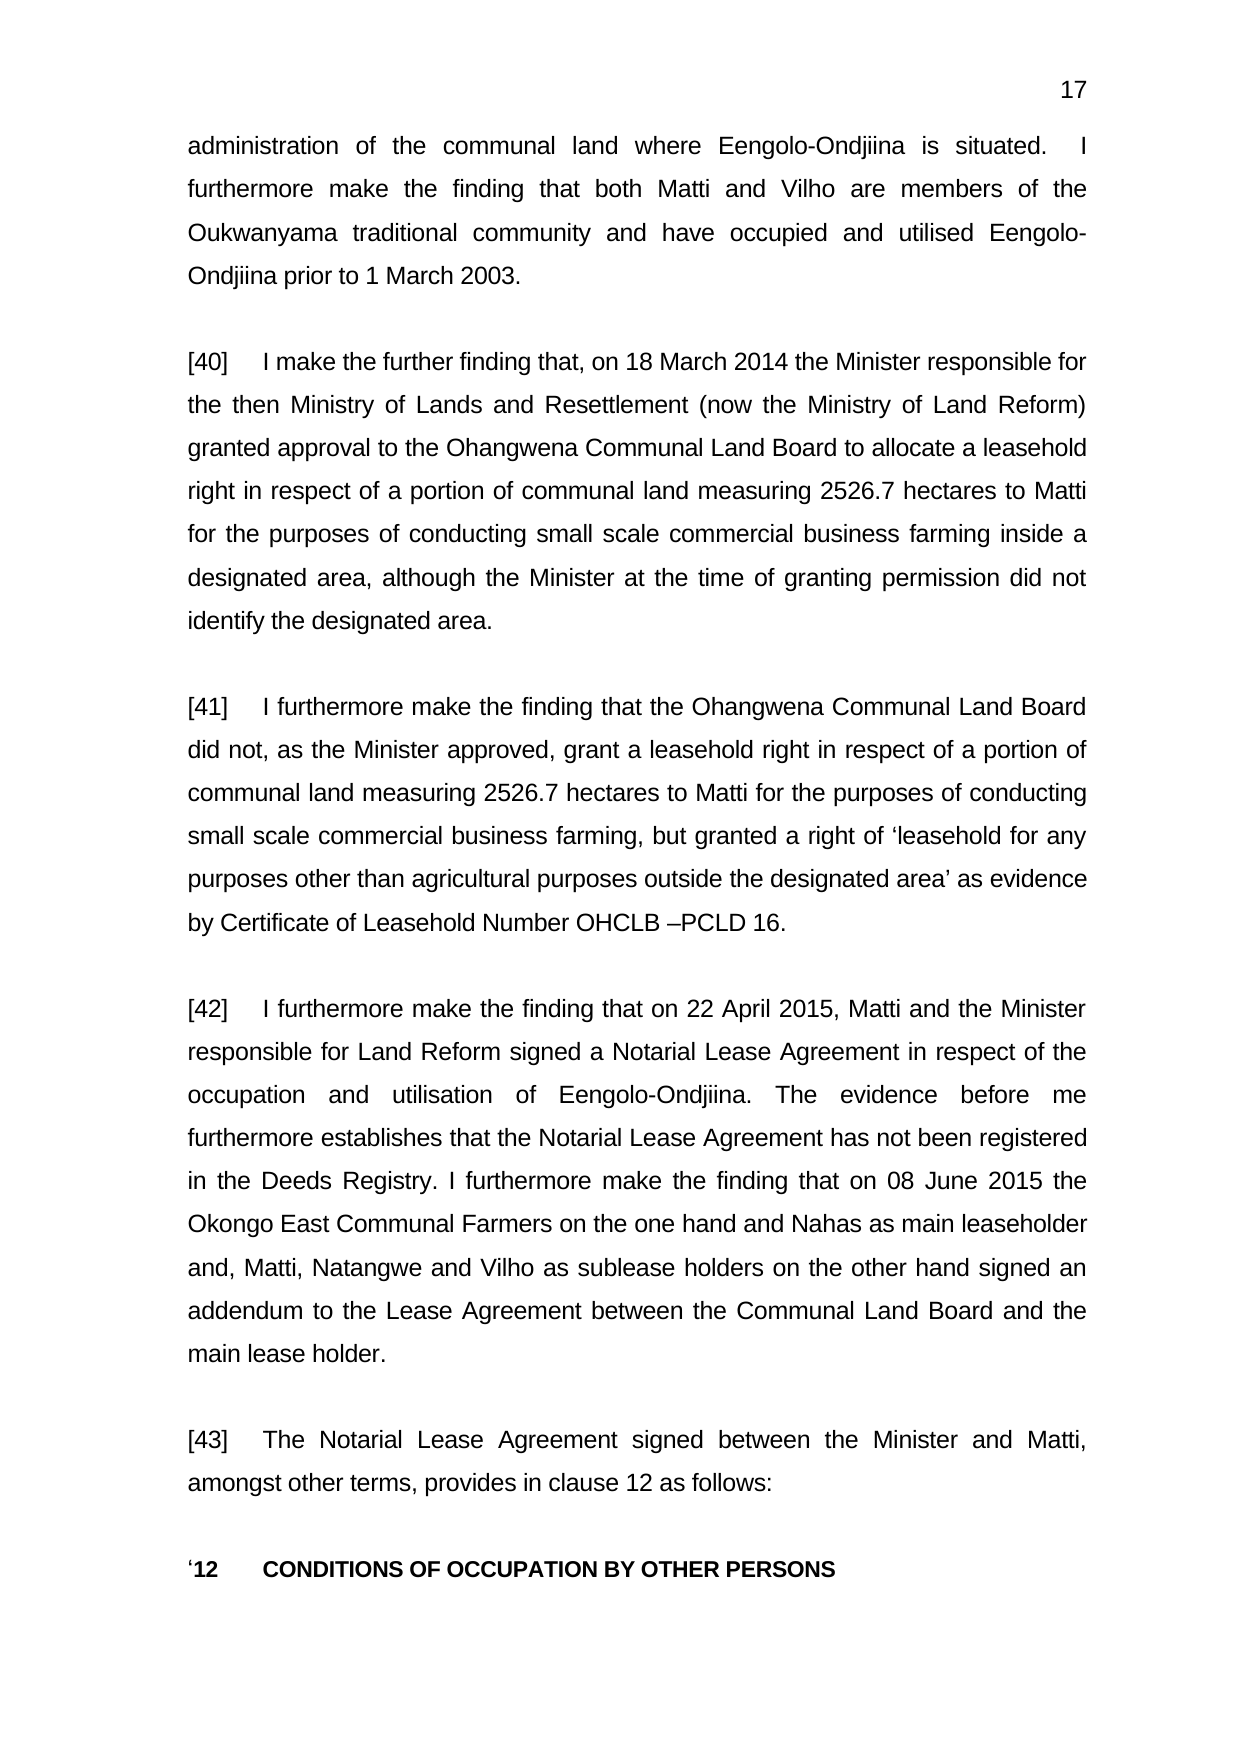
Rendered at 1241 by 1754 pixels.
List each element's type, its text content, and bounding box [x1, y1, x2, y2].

text [43] The Notarial Lease Agreement signed between the Minister and Matti, amongst other terms, provides in clause 12 as follows: [187, 1425, 1087, 1497]
text [41] I furthermore make the finding that the Ohangwena Communal Land Board did not, as the Minister approved, grant a leasehold right in respect of a portion of communal land measuring 2526.7 hectares to Matti for the purposes of conducting small scale commercial business farming, but granted a right of ‘leasehold for any purposes other than agricultural purposes outside the designated area’ as evidence by Certificate of Leasehold Number OHCLB –PCLD 16. [187, 692, 1087, 936]
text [187, 131, 1087, 289]
text [42] I furthermore make the finding that on 22 April 2015, Matti and the Minister responsible for Land Reform signed a Notarial Lease Agreement in respect of the occupation and utilisation of Eengolo-Ondjiina. The evidence before me furthermore establishes that the Notarial Lease Agreement has not been registered in the Deeds Registry. I furthermore make the finding that on 08 June 2015 the Okongo East Communal Farmers on the one hand and Nahas as main leaseholder and, Matti, Natangwe and Vilho as sublease holders on the other hand signed an addendum to the Lease Agreement between the Communal Land Board and the main lease holder. [187, 994, 1087, 1367]
text [40] I make the further finding that, on 18 March 2014 the Minister responsible for the then Ministry of Lands and Resettlement (now the Ministry of Land Reform) granted approval to the Ohangwena Communal Land Board to allocate a leasehold right in respect of a portion of communal land measuring 2526.7 hectares to Matti for the purposes of conducting small scale commercial business farming inside a designated area, although the Minister at the time of granting permission did not identify the designated area. [187, 347, 1087, 634]
text ‘12 CONDITIONS OF OCCUPATION BY OTHER PERSONS [187, 1554, 1087, 1583]
